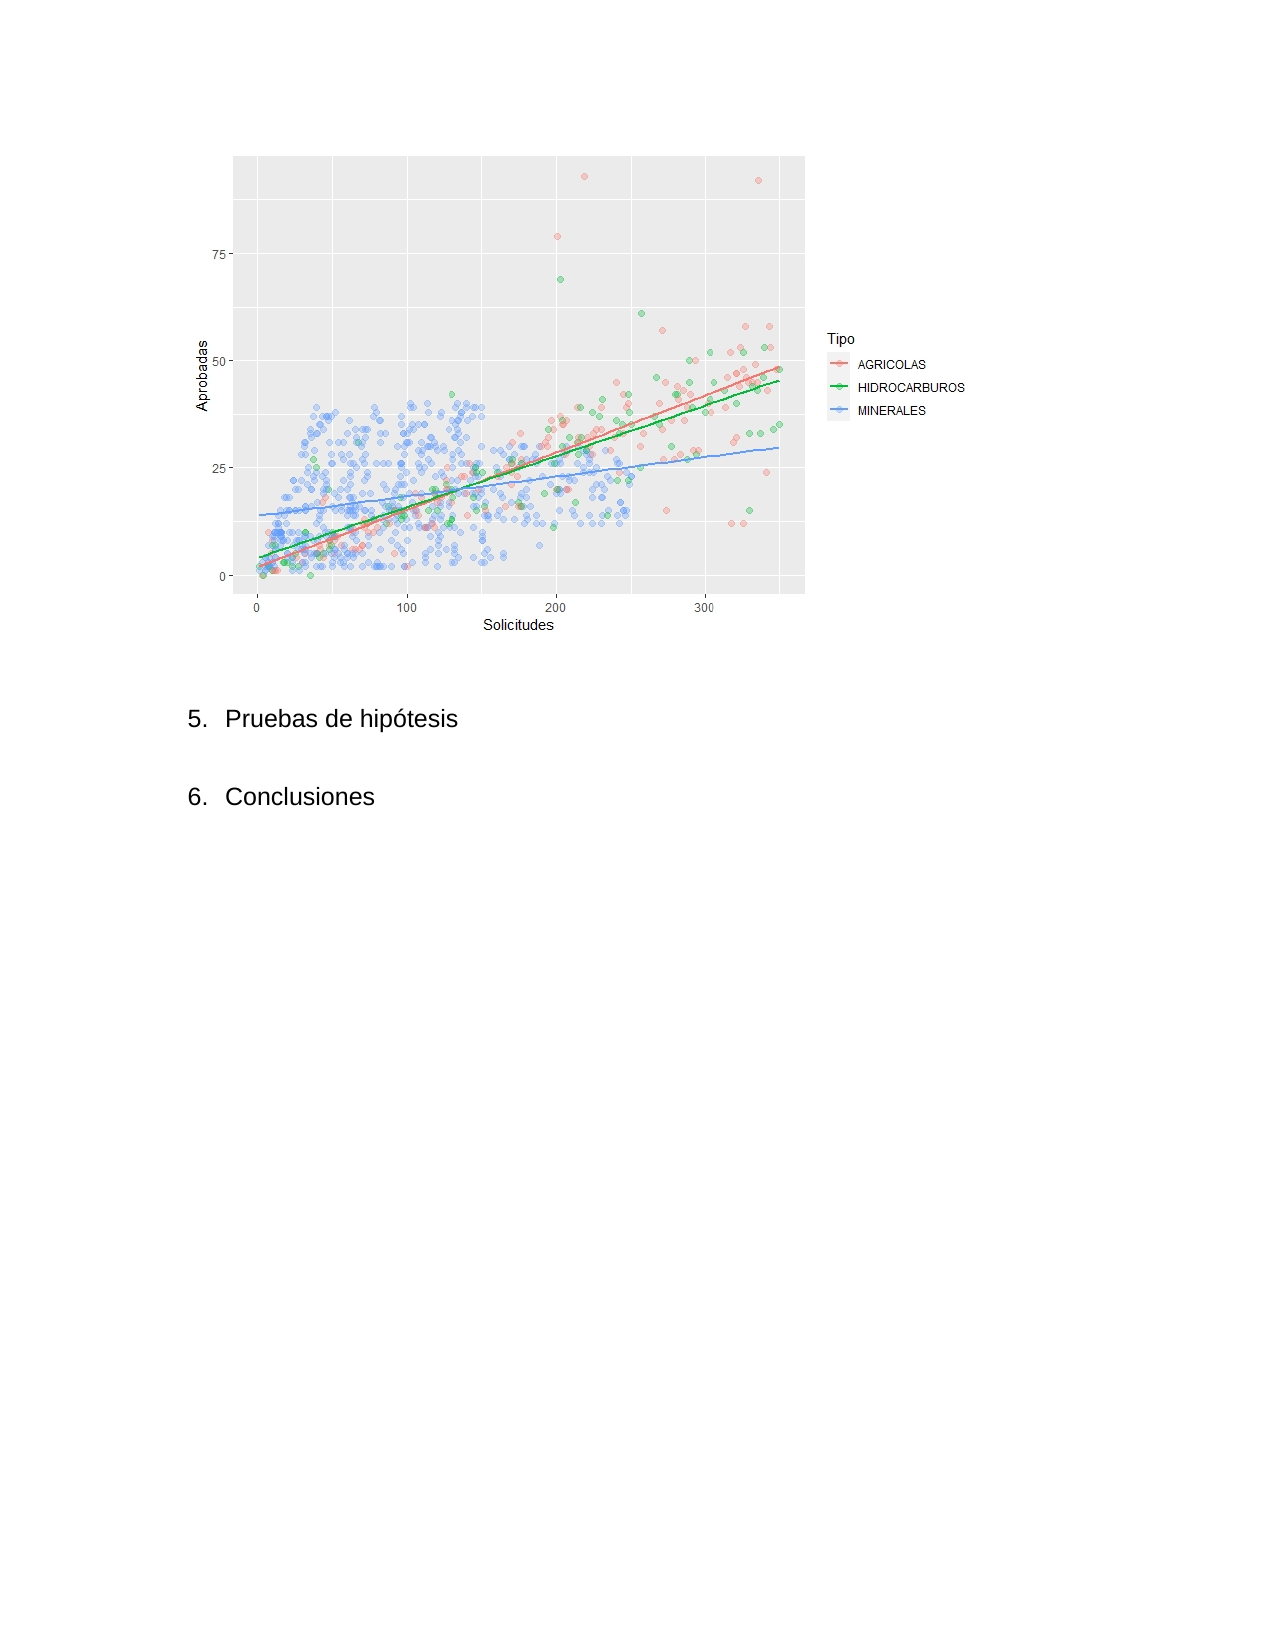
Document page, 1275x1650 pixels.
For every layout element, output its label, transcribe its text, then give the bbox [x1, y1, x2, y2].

picture [187, 149, 975, 639]
subtitle Pruebas de hipótesis [187, 704, 1125, 733]
subtitle Conclusiones [187, 782, 1125, 811]
